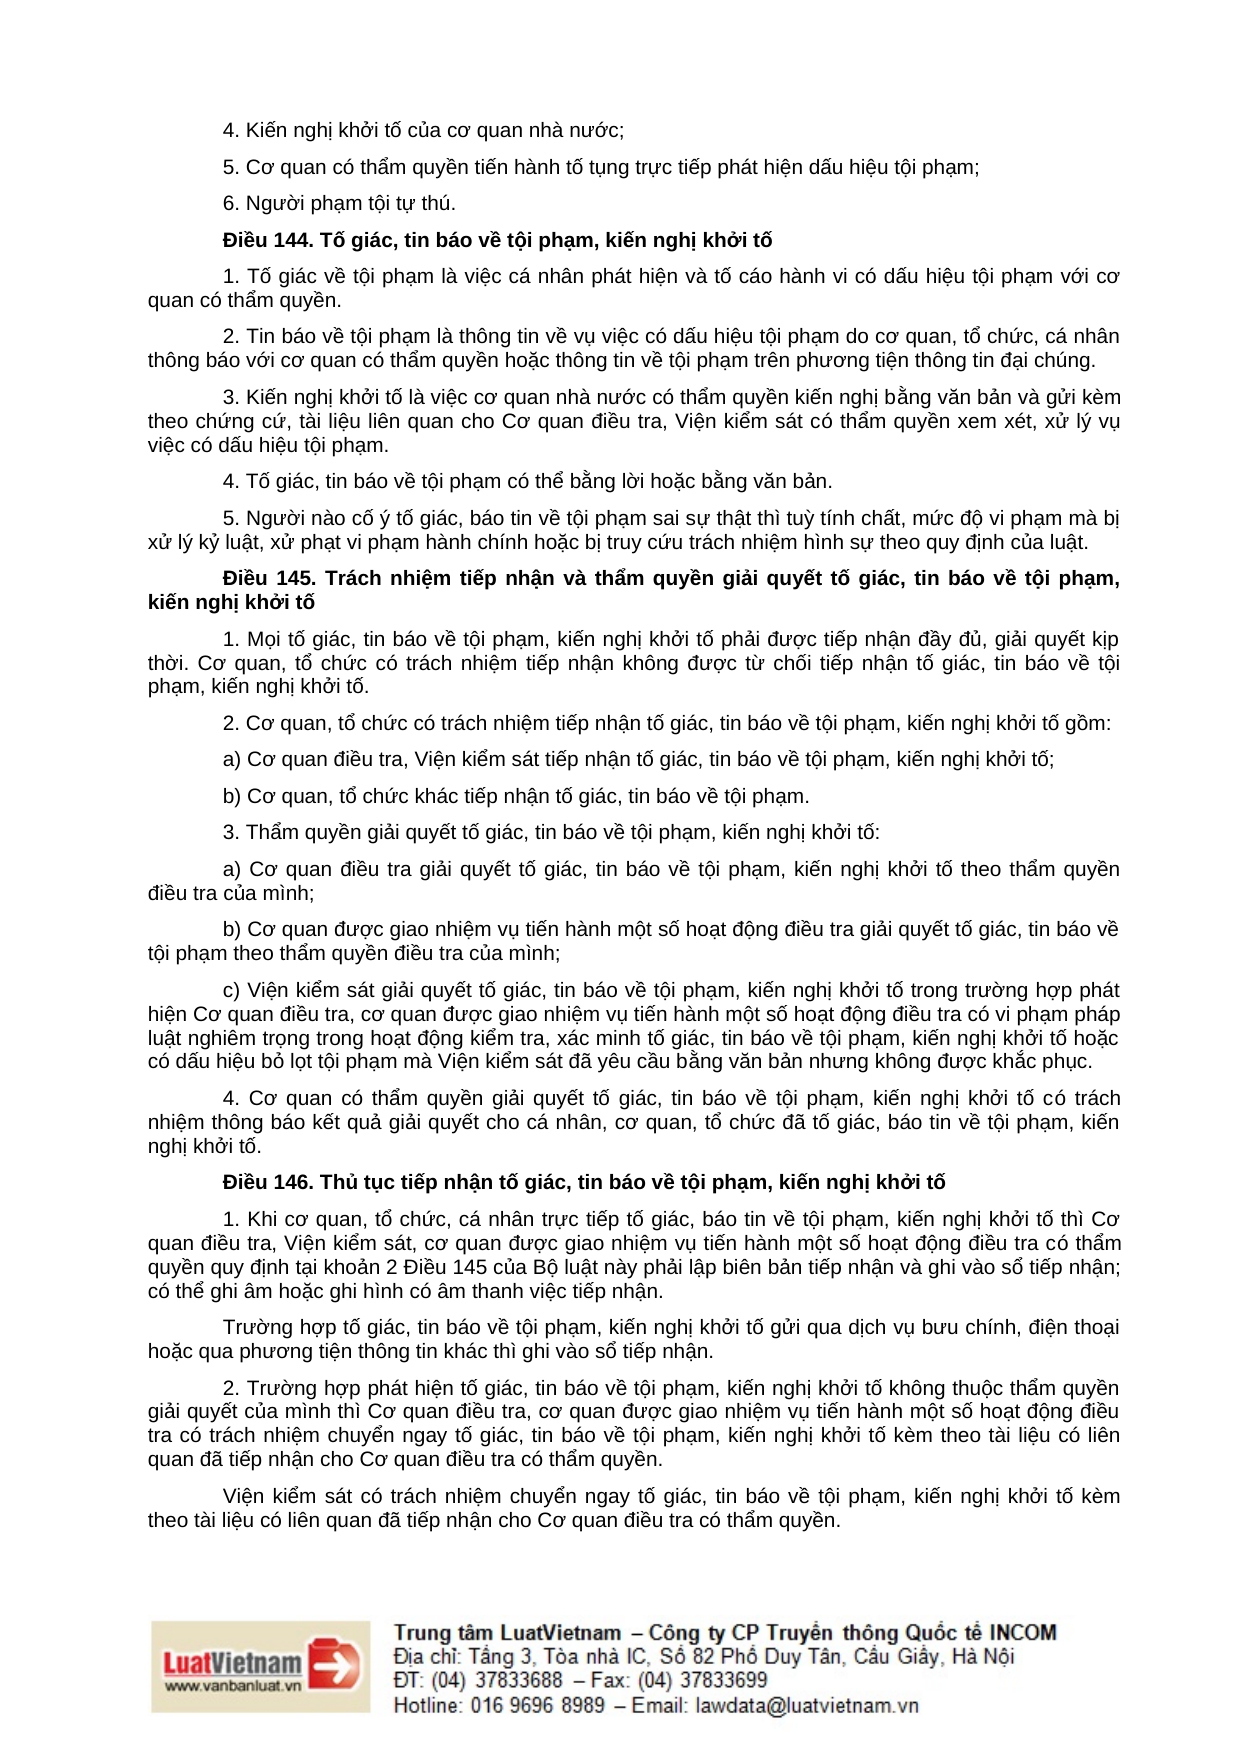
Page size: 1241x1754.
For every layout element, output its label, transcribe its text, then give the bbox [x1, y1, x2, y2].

text b) Cơ quan, tổ chức khác tiếp nhận tố giác, tin báo về tội phạm. [148, 784, 1122, 808]
text 1. Khi cơ quan, tổ chức, cá nhân trực tiếp tố giác, báo tin về tội phạm, kiến nghị khởi tố thì Cơ quan điều tra, Viện kiểm sát, cơ quan được giao nhiệm vụ tiến hành một số hoạt động điều tra có thẩm quyền quy định tại khoản 2 Điều 145 của Bộ luật này phải lập biên bản tiếp nhận và ghi vào sổ tiếp nhận; có thể ghi âm hoặc ghi hình có âm thanh việc tiếp nhận. [148, 1207, 1122, 1302]
text Viện kiểm sát có trách nhiệm chuyển ngay tố giác, tin báo về tội phạm, kiến nghị khởi tố kèm theo tài liệu có liên quan đã tiếp nhận cho Cơ quan điều tra có thẩm quyền. [148, 1484, 1122, 1532]
text Trường hợp tố giác, tin báo về tội phạm, kiến nghị khởi tố gửi qua dịch vụ bưu chính, điện thoại hoặc qua phương tiện thông tin khác thì ghi vào sổ tiếp nhận. [148, 1315, 1122, 1363]
text Điều 144. Tố giác, tin báo về tội phạm, kiến nghị khởi tố [148, 227, 1122, 251]
text Điều 145. Trách nhiệm tiếp nhận và thẩm quyền giải quyết tố giác, tin báo về tội phạm, kiến nghị khởi tố [148, 566, 1122, 614]
text 3. Thẩm quyền giải quyết tố giác, tin báo về tội phạm, kiến nghị khởi tố: [148, 820, 1122, 844]
text b) Cơ quan được giao nhiệm vụ tiến hành một số hoạt động điều tra giải quyết tố giác, tin báo về tội phạm theo thẩm quyền điều tra của mình; [148, 917, 1122, 965]
text Điều 146. Thủ tục tiếp nhận tố giác, tin báo về tội phạm, kiến nghị khởi tố [148, 1170, 1122, 1194]
text 4. Kiến nghị khởi tố của cơ quan nhà nước; [148, 118, 1122, 142]
text 2. Cơ quan, tổ chức có trách nhiệm tiếp nhận tố giác, tin báo về tội phạm, kiến nghị khởi tố gồm: [148, 711, 1122, 735]
text 1. Tố giác về tội phạm là việc cá nhân phát hiện và tố cáo hành vi có dấu hiệu tội phạm với cơ quan có thẩm quyền. [148, 264, 1122, 312]
text 5. Người nào cố ý tố giác, báo tin về tội phạm sai sự thật thì tuỳ tính chất, mức độ vi phạm mà bị xử lý kỷ luật, xử phạt vi phạm hành chính hoặc bị truy cứu trách nhiệm hình sự theo quy định của luật. [148, 506, 1122, 553]
text 1. Mọi tố giác, tin báo về tội phạm, kiến nghị khởi tố phải được tiếp nhận đầy đủ, giải quyết kịp thời. Cơ quan, tổ chức có trách nhiệm tiếp nhận không được từ chối tiếp nhận tố giác, tin báo về tội phạm, kiến nghị khởi tố. [148, 626, 1122, 698]
text 3. Kiến nghị khởi tố là việc cơ quan nhà nước có thẩm quyền kiến nghị bằng văn bản và gửi kèm theo chứng cứ, tài liệu liên quan cho Cơ quan điều tra, Viện kiểm sát có thẩm quyền xem xét, xử lý vụ việc có dấu hiệu tội phạm. [148, 385, 1122, 457]
text 2. Trường hợp phát hiện tố giác, tin báo về tội phạm, kiến nghị khởi tố không thuộc thẩm quyền giải quyết của mình thì Cơ quan điều tra, cơ quan được giao nhiệm vụ tiến hành một số hoạt động điều tra có trách nhiệm chuyển ngay tố giác, tin báo về tội phạm, kiến nghị khởi tố kèm theo tài liệu có liên quan đã tiếp nhận cho Cơ quan điều tra có thẩm quyền. [148, 1375, 1122, 1471]
text 2. Tin báo về tội phạm là thông tin về vụ việc có dấu hiệu tội phạm do cơ quan, tổ chức, cá nhân thông báo với cơ quan có thẩm quyền hoặc thông tin về tội phạm trên phương tiện thông tin đại chúng. [148, 324, 1122, 372]
text 5. Cơ quan có thẩm quyền tiến hành tố tụng trực tiếp phát hiện dấu hiệu tội phạm; [148, 154, 1122, 178]
text a) Cơ quan điều tra giải quyết tố giác, tin báo về tội phạm, kiến nghị khởi tố theo thẩm quyền điều tra của mình; [148, 857, 1122, 904]
text a) Cơ quan điều tra, Viện kiểm sát tiếp nhận tố giác, tin báo về tội phạm, kiến nghị khởi tố; [148, 747, 1122, 771]
picture [147, 1615, 1087, 1732]
text 4. Cơ quan có thẩm quyền giải quyết tố giác, tin báo về tội phạm, kiến nghị khởi tố có trách nhiệm thông báo kết quả giải quyết cho cá nhân, cơ quan, tổ chức đã tố giác, báo tin về tội phạm, kiến nghị khởi tố. [148, 1086, 1122, 1158]
text c) Viện kiểm sát giải quyết tố giác, tin báo về tội phạm, kiến nghị khởi tố trong trường hợp phát hiện Cơ quan điều tra, cơ quan được giao nhiệm vụ tiến hành một số hoạt động điều tra có vi phạm pháp luật nghiêm trọng trong hoạt động kiểm tra, xác minh tố giác, tin báo về tội phạm, kiến nghị khởi tố hoặc có dấu hiệu bỏ lọt tội phạm mà Viện kiểm sát đã yêu cầu bằng văn bản nhưng không được khắc phục. [148, 977, 1122, 1073]
text 4. Tố giác, tin báo về tội phạm có thể bằng lời hoặc bằng văn bản. [148, 469, 1122, 493]
text 6. Người phạm tội tự thú. [148, 191, 1122, 215]
